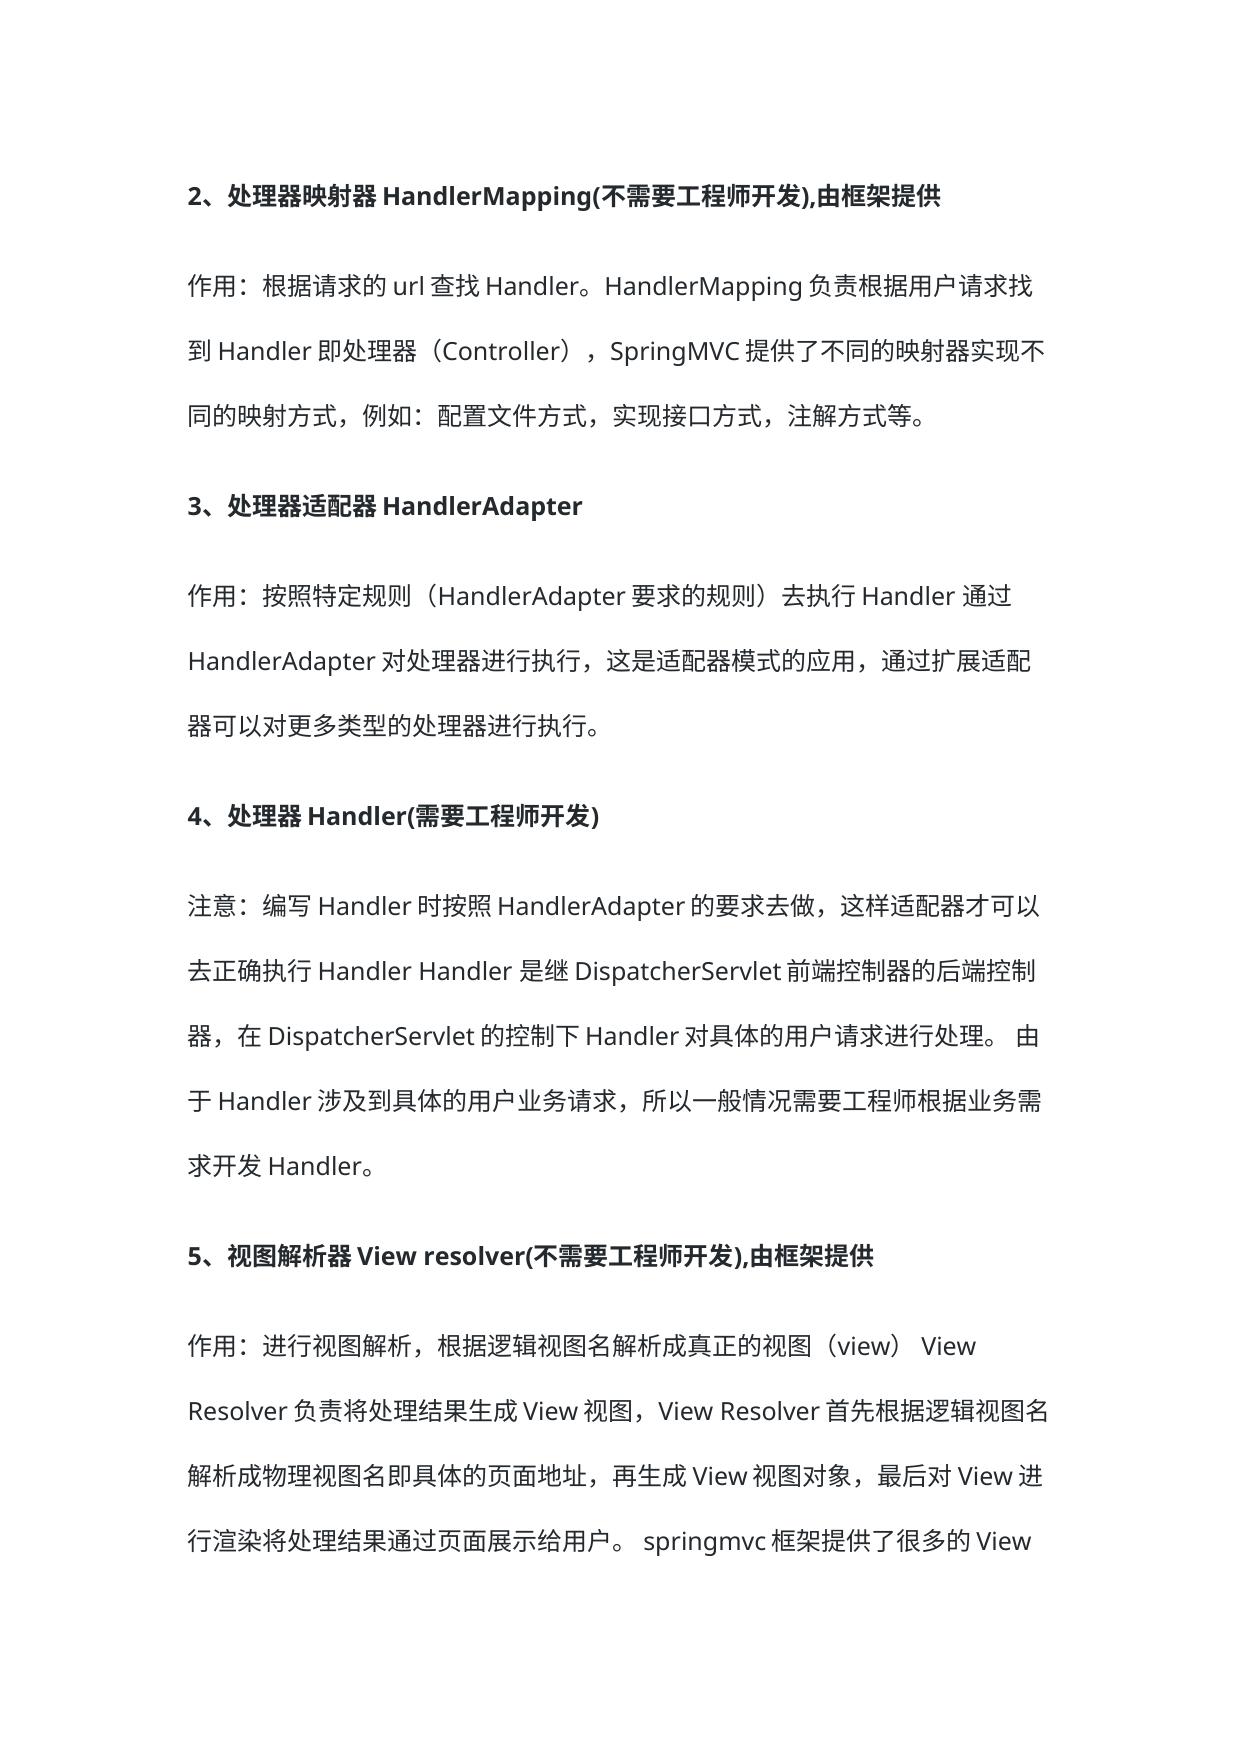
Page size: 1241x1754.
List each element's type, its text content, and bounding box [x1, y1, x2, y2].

text 2、处理器映射器HandlerMapping(不需要工程师开发),由框架提供 [187, 162, 1053, 227]
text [187, 1312, 1053, 1572]
text 5、视图解析器View resolver(不需要工程师开发),由框架提供 [187, 1222, 1053, 1287]
text 作用：根据请求的url查找Handler。HandlerMapping负责根据用户请求找到Handler即处理器（Controller），SpringMVC提供了不同的映射器实现不同的映射方式，例如：配置文件方式，实现接口方式，注解方式等。 [187, 252, 1053, 447]
text 3、处理器适配器HandlerAdapter [187, 472, 1053, 537]
text 注意：编写Handler时按照HandlerAdapter的要求去做，这样适配器才可以去正确执行Handler Handler 是继DispatcherServlet前端控制器的后端控制器，在DispatcherServlet的控制下Handler对具体的用户请求进行处理。 由于Handler涉及到具体的用户业务请求，所以一般情况需要工程师根据业务需求开发Handler。 [187, 872, 1053, 1197]
text 作用：按照特定规则（HandlerAdapter要求的规则）去执行Handler 通过HandlerAdapter对处理器进行执行，这是适配器模式的应用，通过扩展适配器可以对更多类型的处理器进行执行。 [187, 562, 1053, 757]
text 4、处理器Handler(需要工程师开发) [187, 782, 1053, 847]
